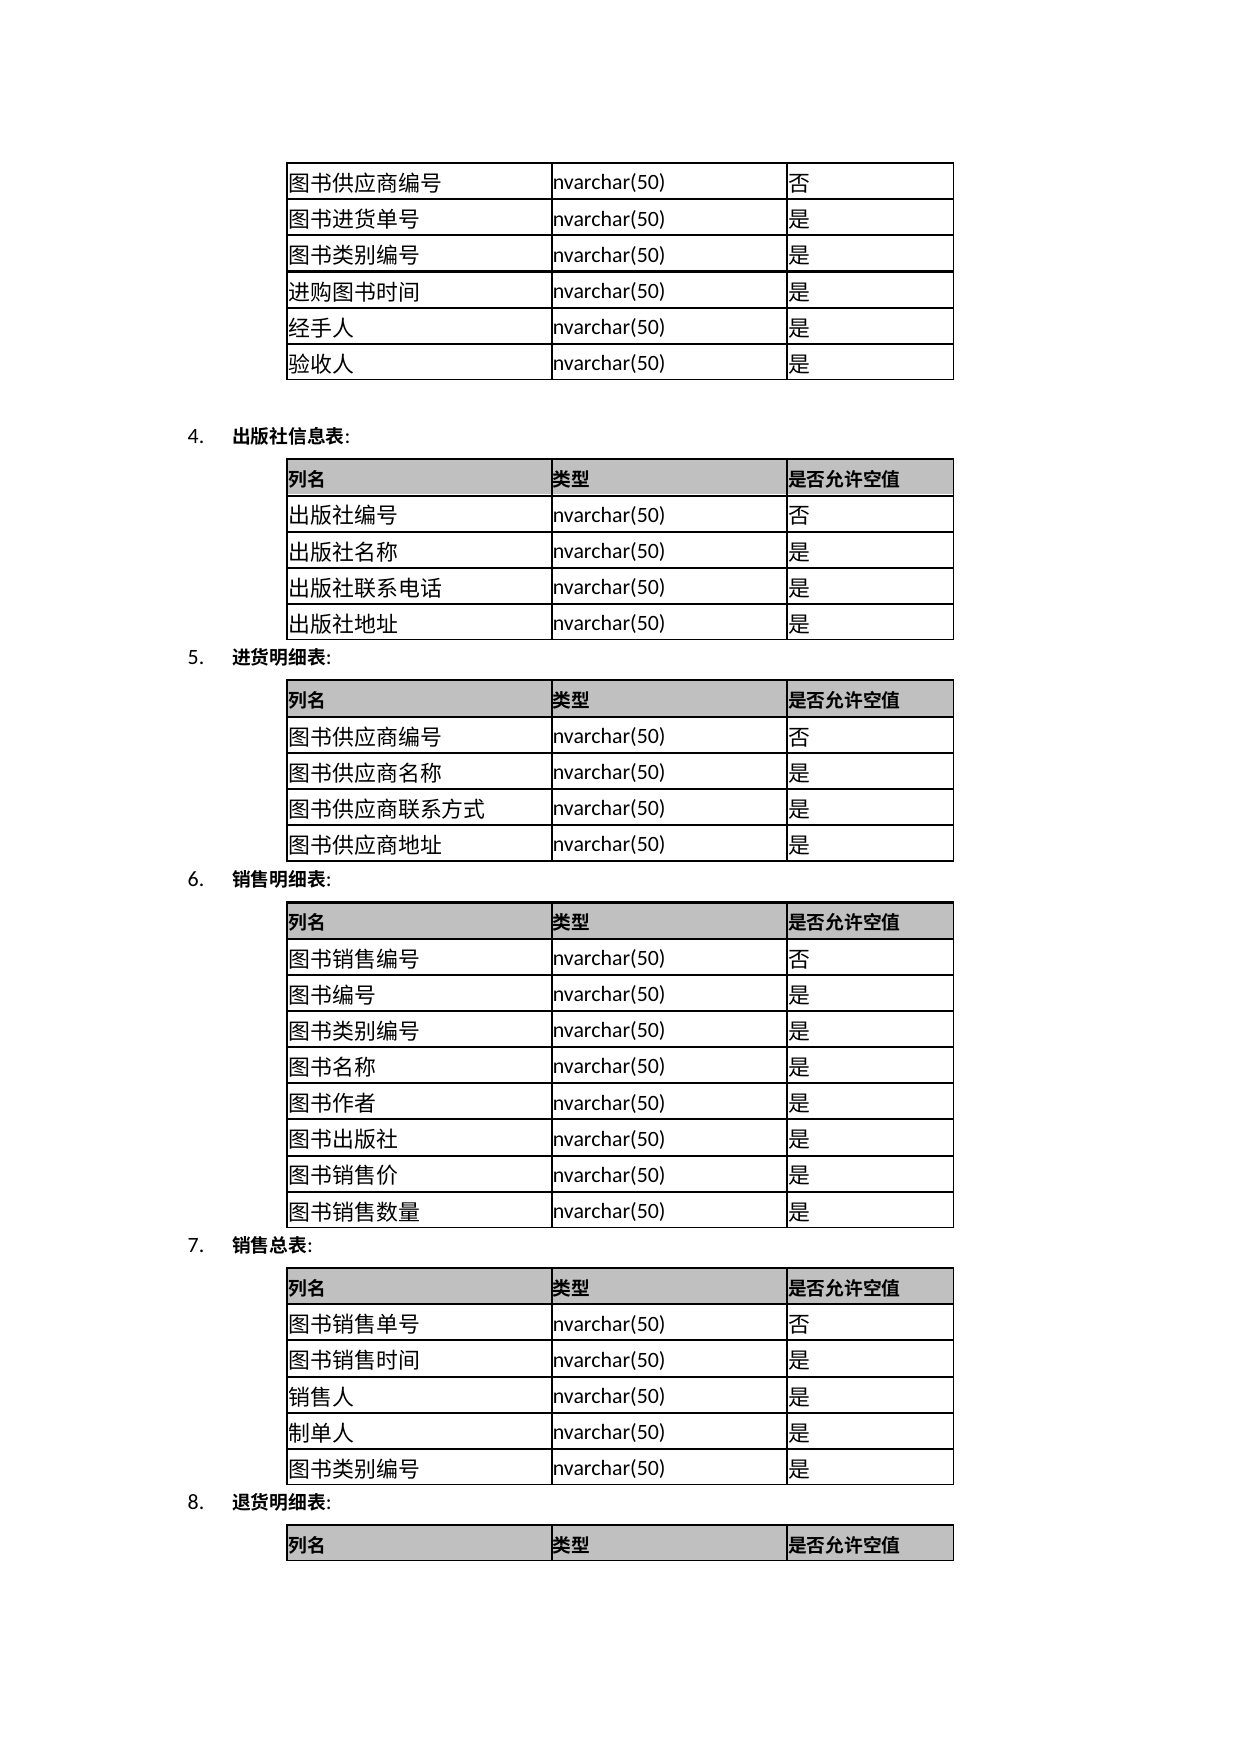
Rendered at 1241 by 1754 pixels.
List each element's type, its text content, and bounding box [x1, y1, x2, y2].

table_cell 出版社名称 [288, 533, 551, 567]
table_cell 出版社地址 [288, 605, 551, 639]
table_cell 是 [788, 200, 953, 234]
table_cell nvarchar(50) [553, 976, 786, 1010]
table_cell 图书供应商编号 [288, 164, 551, 198]
table_cell 图书进货单号 [288, 200, 551, 234]
table_cell nvarchar(50) [553, 309, 786, 343]
table_cell 否 [788, 718, 953, 752]
table_cell nvarchar(50) [553, 1305, 786, 1339]
table_cell 是 [788, 569, 953, 603]
table_cell nvarchar(50) [553, 1450, 786, 1484]
table_cell 否 [788, 497, 953, 531]
table_cell 是 [788, 1193, 953, 1227]
table_cell 图书类别编号 [288, 1012, 551, 1046]
table_cell 图书名称 [288, 1048, 551, 1082]
table_cell nvarchar(50) [553, 718, 786, 752]
table_cell 是 [788, 790, 953, 824]
list 销售明细表: [187, 862, 1053, 895]
table_header 列名 [288, 681, 551, 716]
table_cell 图书销售价 [288, 1157, 551, 1191]
table_cell 图书类别编号 [288, 236, 551, 270]
table_cell nvarchar(50) [553, 605, 786, 639]
table_cell 是 [788, 826, 953, 860]
table_cell 图书销售数量 [288, 1193, 551, 1227]
table_cell 图书编号 [288, 976, 551, 1010]
table_cell 出版社编号 [288, 497, 551, 531]
table_cell 图书作者 [288, 1084, 551, 1118]
table_header 类型 [553, 904, 786, 938]
table_cell nvarchar(50) [553, 1378, 786, 1412]
table_header 类型 [553, 681, 786, 716]
table_cell 是 [788, 309, 953, 343]
table_cell 出版社联系电话 [288, 569, 551, 603]
table_cell 是 [788, 533, 953, 567]
table_cell 经手人 [288, 309, 551, 343]
table_cell nvarchar(50) [553, 826, 786, 860]
table_header 列名 [288, 1526, 551, 1560]
table_cell 图书销售编号 [288, 940, 551, 974]
table_header 类型 [553, 460, 786, 494]
table_header 是否允许空值 [788, 681, 953, 716]
list 进货明细表: [187, 640, 1053, 673]
table_cell nvarchar(50) [553, 164, 786, 198]
table_cell nvarchar(50) [553, 1157, 786, 1191]
table_cell nvarchar(50) [553, 1012, 786, 1046]
table_cell 是 [788, 1120, 953, 1154]
table_cell 制单人 [288, 1414, 551, 1448]
table_cell 验收人 [288, 345, 551, 379]
table_cell 图书销售单号 [288, 1305, 551, 1339]
table_cell 是 [788, 345, 953, 379]
table_header 是否允许空值 [788, 1269, 953, 1303]
table_cell 图书销售时间 [288, 1341, 551, 1376]
table_cell nvarchar(50) [553, 1084, 786, 1118]
table_cell 是 [788, 1414, 953, 1448]
table_cell 是 [788, 1378, 953, 1412]
table_cell 图书供应商编号 [288, 718, 551, 752]
table_header 列名 [288, 904, 551, 938]
table_cell 图书供应商联系方式 [288, 790, 551, 824]
table_cell 销售人 [288, 1378, 551, 1412]
table_cell nvarchar(50) [553, 200, 786, 234]
table_cell 进购图书时间 [288, 273, 551, 307]
table_cell 图书供应商地址 [288, 826, 551, 860]
list 出版社信息表: [187, 419, 1053, 452]
table_cell 是 [788, 1084, 953, 1118]
table_cell nvarchar(50) [553, 1120, 786, 1154]
table_cell nvarchar(50) [553, 940, 786, 974]
list 退货明细表: [187, 1485, 1053, 1517]
table_cell nvarchar(50) [553, 273, 786, 307]
table_cell 否 [788, 164, 953, 198]
table_cell 是 [788, 236, 953, 270]
table_header 列名 [288, 460, 551, 494]
table_header 类型 [553, 1269, 786, 1303]
table_header 是否允许空值 [788, 1526, 953, 1560]
table_cell 是 [788, 605, 953, 639]
list 销售总表: [187, 1228, 1053, 1260]
table_cell nvarchar(50) [553, 236, 786, 270]
table_cell 是 [788, 1048, 953, 1082]
table_cell 图书供应商名称 [288, 754, 551, 788]
table_header 类型 [553, 1526, 786, 1560]
table_cell nvarchar(50) [553, 754, 786, 788]
table_cell 是 [788, 1450, 953, 1484]
table_cell 是 [788, 976, 953, 1010]
table_header 是否允许空值 [788, 460, 953, 494]
table_cell 图书类别编号 [288, 1450, 551, 1484]
table_cell 是 [788, 273, 953, 307]
table_header 列名 [288, 1269, 551, 1303]
table_cell nvarchar(50) [553, 533, 786, 567]
table_cell nvarchar(50) [553, 1414, 786, 1448]
table_cell nvarchar(50) [553, 1341, 786, 1376]
table_cell 是 [788, 1157, 953, 1191]
table_cell 是 [788, 1012, 953, 1046]
table_cell nvarchar(50) [553, 790, 786, 824]
table_cell nvarchar(50) [553, 497, 786, 531]
table_cell nvarchar(50) [553, 1048, 786, 1082]
table_cell 否 [788, 1305, 953, 1339]
table_cell nvarchar(50) [553, 1193, 786, 1227]
table_cell 是 [788, 754, 953, 788]
table_cell nvarchar(50) [553, 569, 786, 603]
table_header 是否允许空值 [788, 904, 953, 938]
table_cell nvarchar(50) [553, 345, 786, 379]
table_cell 否 [788, 940, 953, 974]
table_cell 是 [788, 1341, 953, 1376]
table_cell 图书出版社 [288, 1120, 551, 1154]
